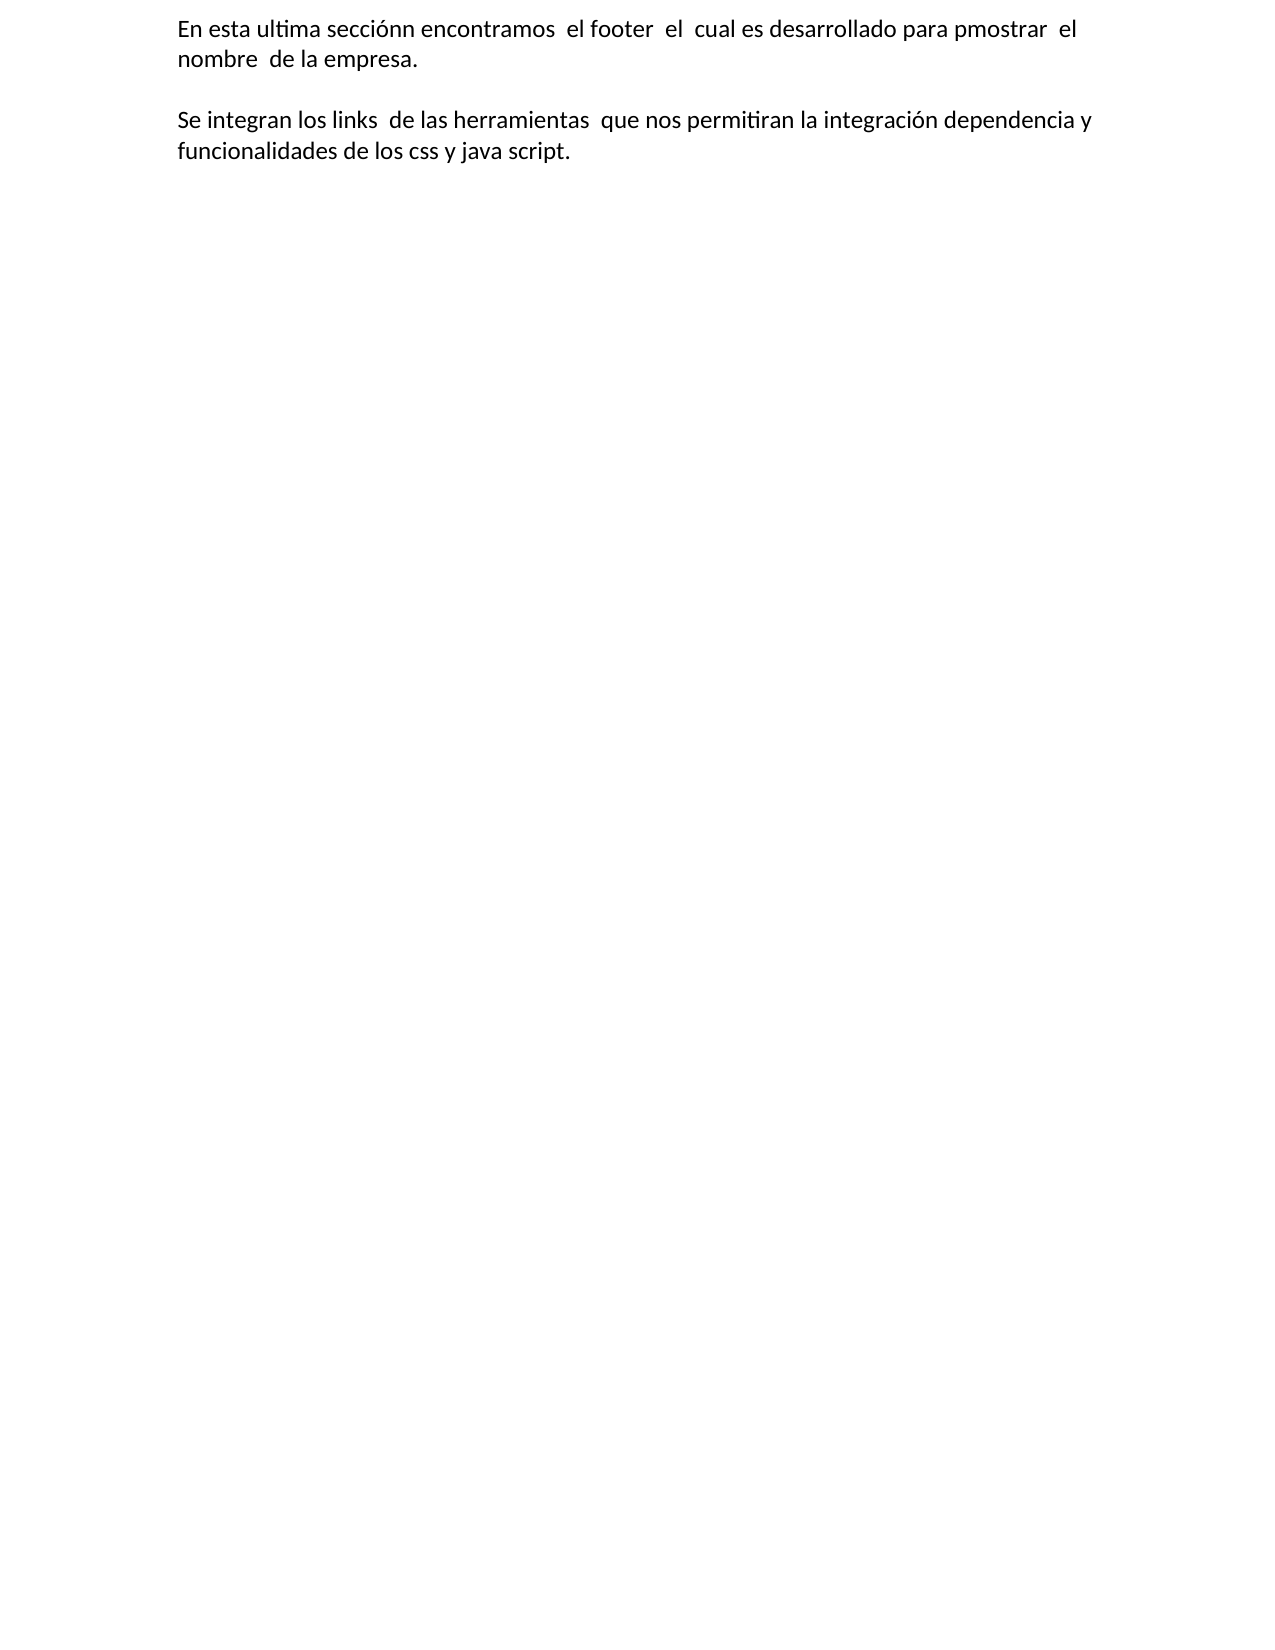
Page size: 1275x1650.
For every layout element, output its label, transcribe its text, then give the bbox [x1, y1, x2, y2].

text En esta ultima secciónn encontramos el footer el cual es desarrollado para pmostrar el nombre de la empresa. [177, 13, 1098, 74]
text Se integran los links de las herramientas que nos permitiran la integración dependencia y funcionalidades de los css y java script. [177, 105, 1098, 166]
